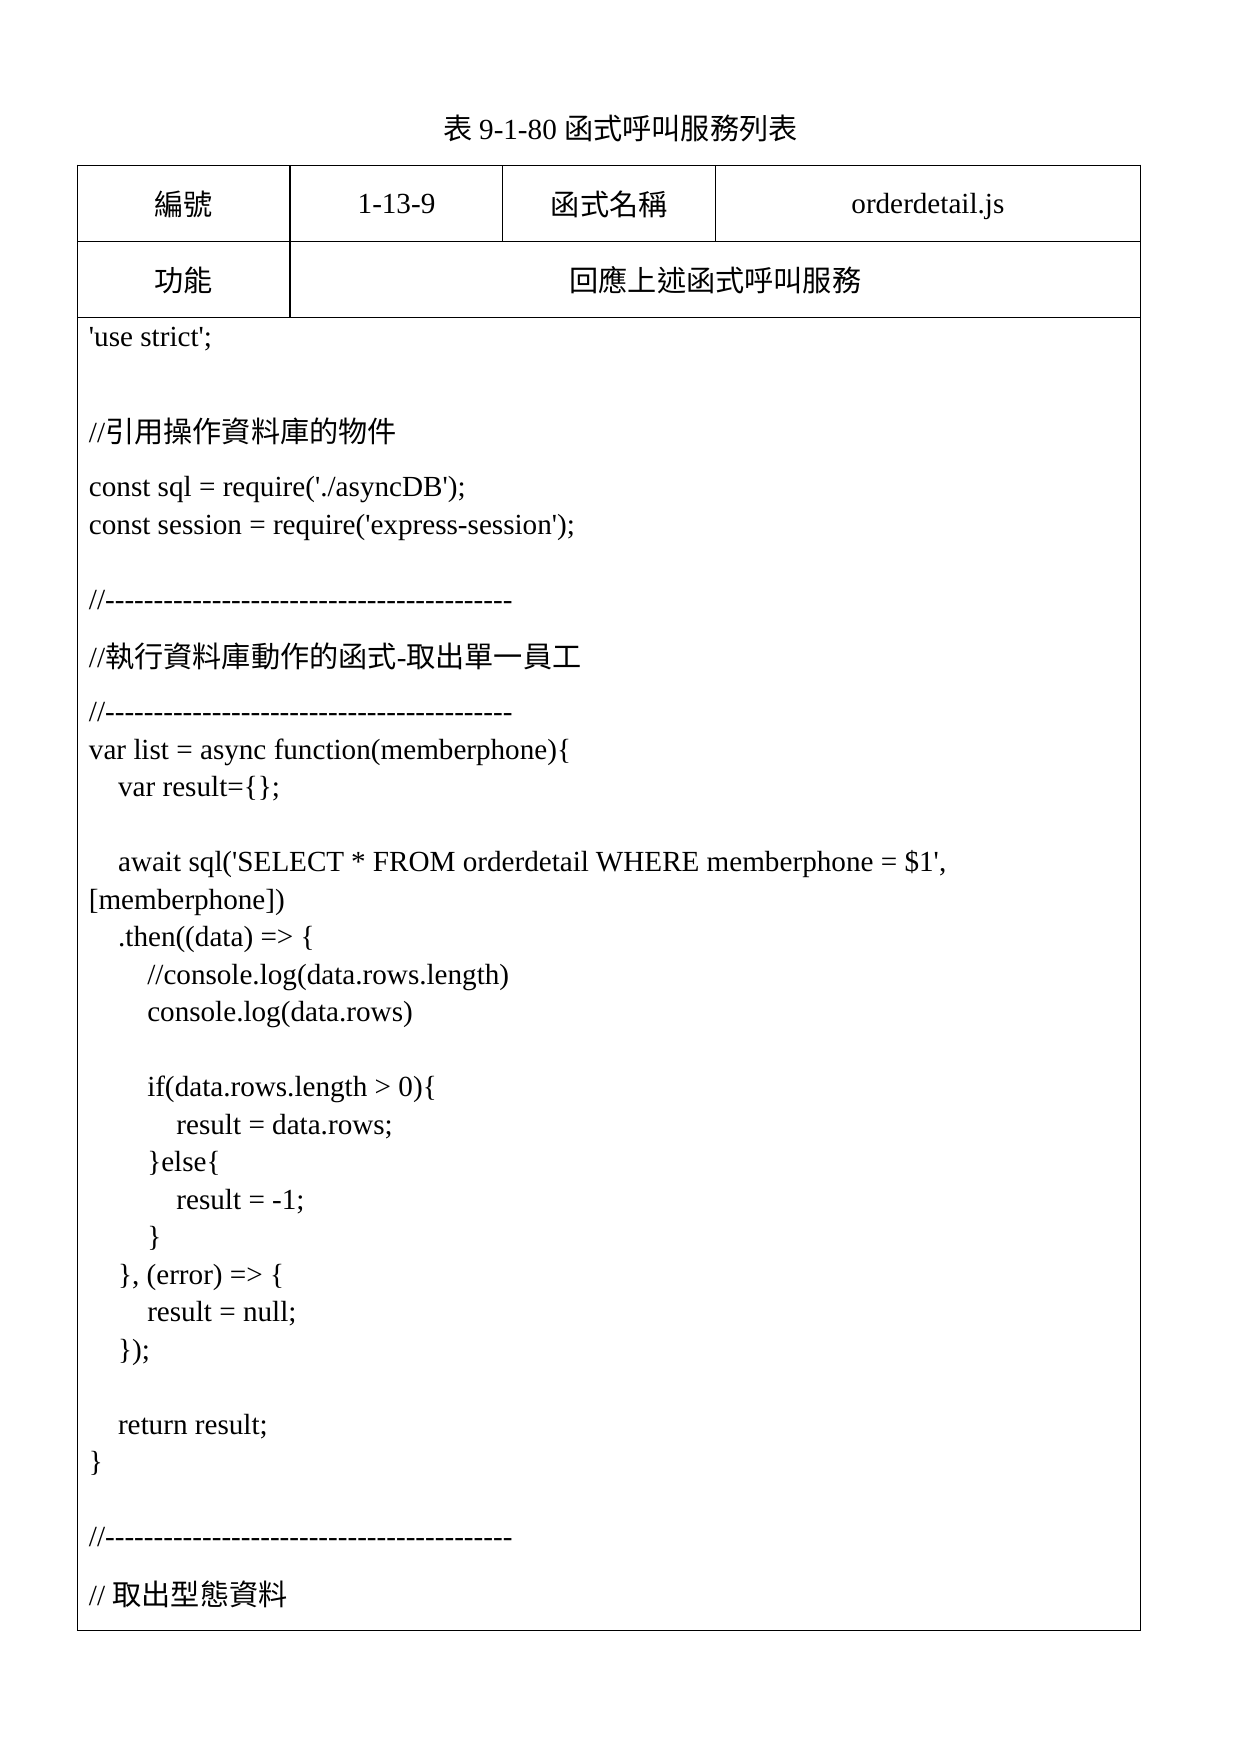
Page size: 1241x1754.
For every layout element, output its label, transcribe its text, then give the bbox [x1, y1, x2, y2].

table_header 1-13-9 [291, 166, 502, 241]
table_cell 回應上述函式呼叫服務 [291, 242, 1140, 317]
table_cell 功能 [78, 242, 289, 317]
text 表 9-1-80 函式呼叫服務列表 [89, 89, 1152, 164]
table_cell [78, 318, 1140, 1630]
table_header orderdetail.js [716, 166, 1140, 241]
table_header 函式名稱 [503, 166, 715, 241]
table_header 編號 [78, 166, 289, 241]
